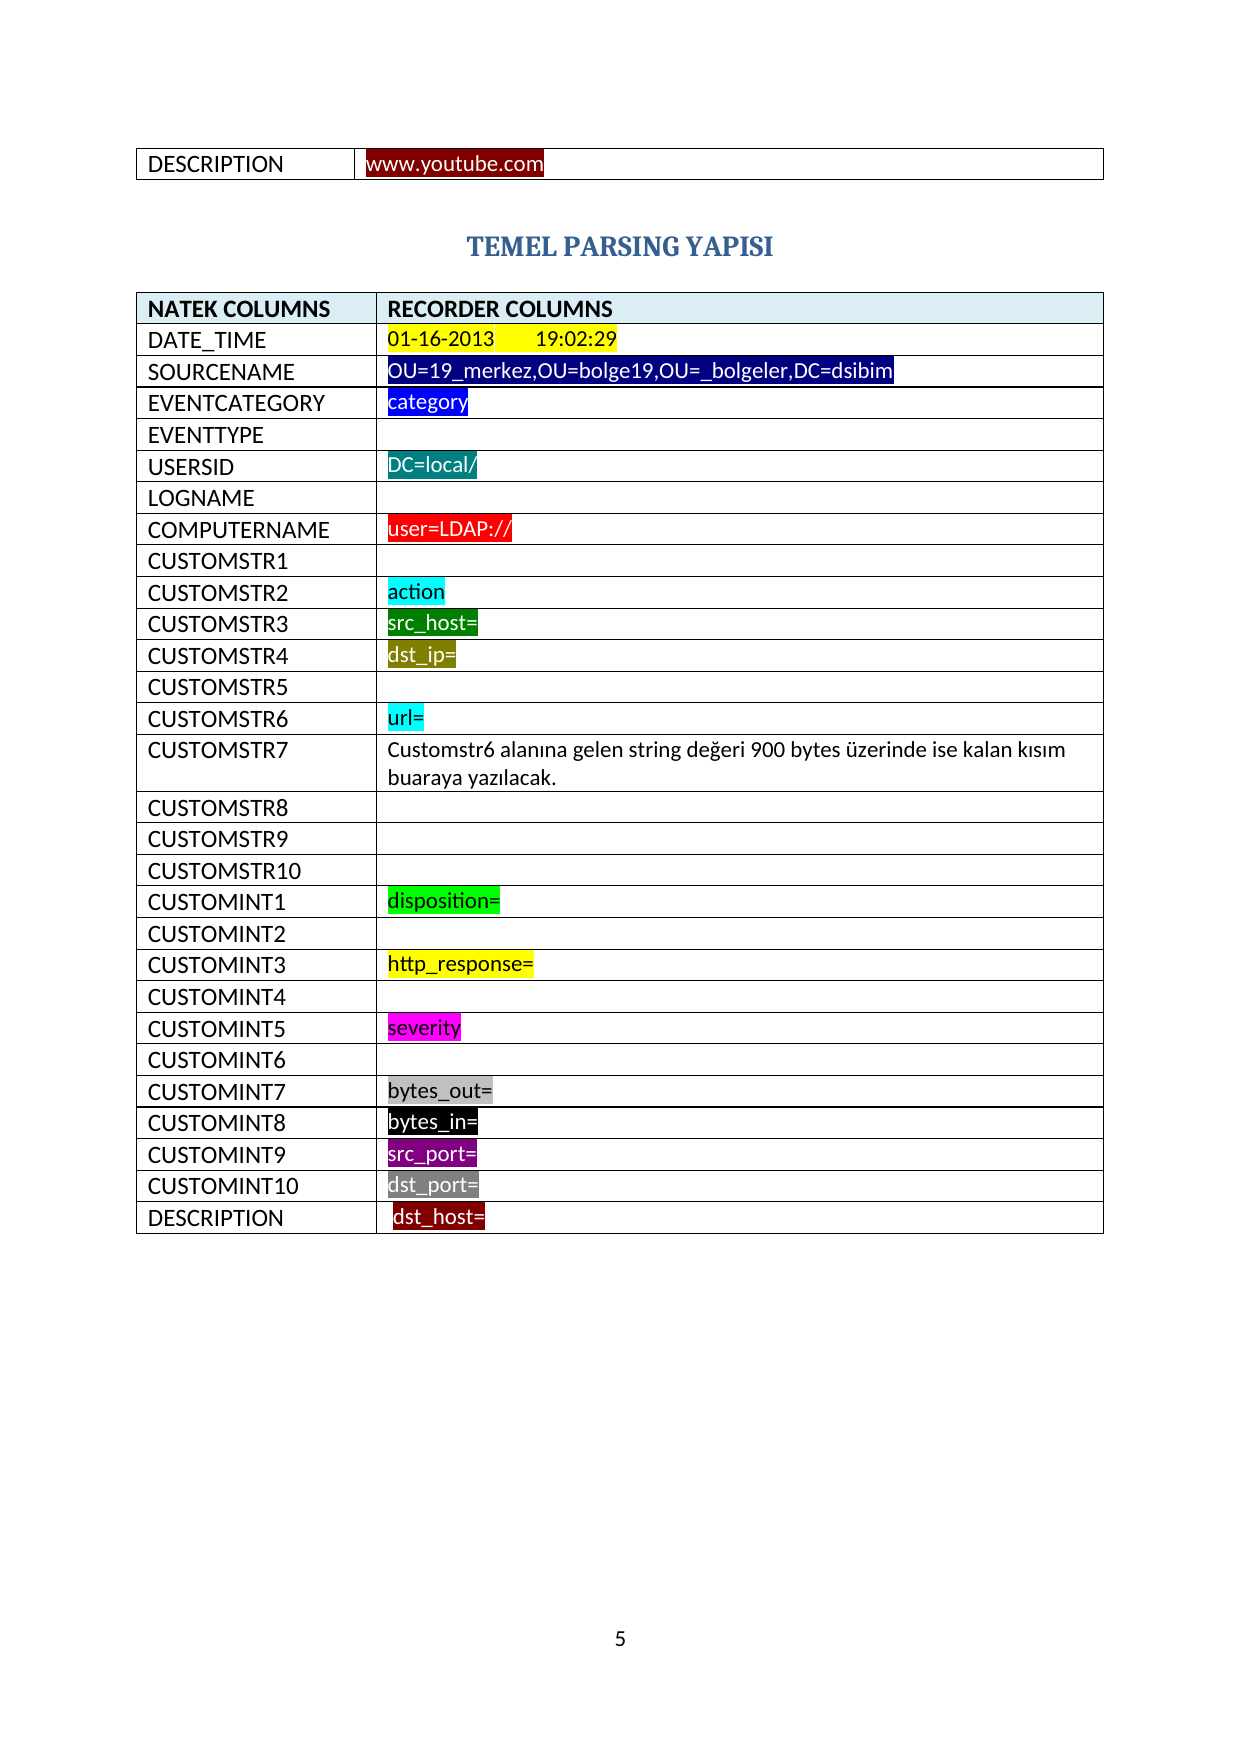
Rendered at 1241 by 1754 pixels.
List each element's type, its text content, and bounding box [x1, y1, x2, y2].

table_cell src_port= [377, 1139, 1103, 1169]
table_cell CUSTOMINT1 [137, 886, 376, 917]
table_cell OU=19_merkez,OU=bolge19,OU=_bolgeler,DC=dsibim [377, 356, 1103, 386]
table_cell LOGNAME [137, 482, 376, 513]
table_cell severity [377, 1013, 1103, 1043]
table_header RECORDER COLUMNS [377, 293, 1103, 323]
table_cell DC=local/ [377, 451, 1103, 481]
table_cell CUSTOMSTR6 [137, 703, 376, 734]
table_cell CUSTOMSTR9 [137, 823, 376, 854]
table_cell src_host= [377, 609, 1103, 639]
table_cell action [377, 577, 1103, 607]
table_cell www.youtube.com [355, 149, 1103, 179]
table_cell CUSTOMINT8 [137, 1108, 376, 1138]
table_cell CUSTOMSTR3 [137, 609, 376, 639]
table_cell CUSTOMINT2 [137, 918, 376, 948]
table_cell 01-16-2013 19:02:29 [377, 324, 1103, 355]
table_cell [377, 792, 1103, 822]
table_cell bytes_out= [377, 1076, 1103, 1106]
table_cell [377, 1044, 1103, 1075]
table_cell CUSTOMSTR4 [137, 640, 376, 671]
table_cell dst_ip= [377, 640, 1103, 671]
subtitle TEMEL PARSING YAPISI [148, 230, 1093, 264]
table_cell [377, 918, 1103, 948]
table_cell CUSTOMSTR2 [137, 577, 376, 607]
table_cell CUSTOMINT5 [137, 1013, 376, 1043]
table_cell dst_host= [377, 1202, 1103, 1233]
table_cell EVENTCATEGORY [137, 388, 376, 418]
table_cell url= [377, 703, 1103, 734]
table_cell dst_port= [377, 1171, 1103, 1201]
table_cell user=LDAP:// [377, 514, 1103, 544]
table_cell CUSTOMINT6 [137, 1044, 376, 1075]
table_cell CUSTOMINT10 [137, 1171, 376, 1201]
table_cell category [377, 388, 1103, 418]
table_cell DATE_TIME [137, 324, 376, 355]
table_cell [377, 981, 1103, 1012]
table_cell http_response= [377, 950, 1103, 980]
table_cell [377, 855, 1103, 885]
table_cell CUSTOMINT3 [137, 950, 376, 980]
table_cell [377, 672, 1103, 702]
table_cell CUSTOMINT4 [137, 981, 376, 1012]
table_cell disposition= [377, 886, 1103, 917]
table_cell [377, 419, 1103, 449]
table_cell SOURCENAME [137, 356, 376, 386]
table_cell CUSTOMSTR7 [137, 735, 376, 791]
table_cell CUSTOMSTR8 [137, 792, 376, 822]
table_cell CUSTOMSTR5 [137, 672, 376, 702]
table_cell [377, 823, 1103, 854]
table_cell CUSTOMINT9 [137, 1139, 376, 1169]
table_cell DESCRIPTION [137, 149, 354, 179]
table_cell [377, 482, 1103, 513]
table_cell USERSID [137, 451, 376, 481]
table_cell bytes_in= [377, 1108, 1103, 1138]
table_cell CUSTOMSTR10 [137, 855, 376, 885]
table_header NATEK COLUMNS [137, 293, 376, 323]
table_cell [377, 545, 1103, 576]
table_cell COMPUTERNAME [137, 514, 376, 544]
table_cell Customstr6 alanına gelen string değeri 900 bytes üzerinde ise kalan kısım buaraya yazılacak. [377, 735, 1103, 791]
table_cell CUSTOMINT7 [137, 1076, 376, 1106]
table_cell DESCRIPTION [137, 1202, 376, 1233]
table_cell CUSTOMSTR1 [137, 545, 376, 576]
table_cell EVENTTYPE [137, 419, 376, 449]
